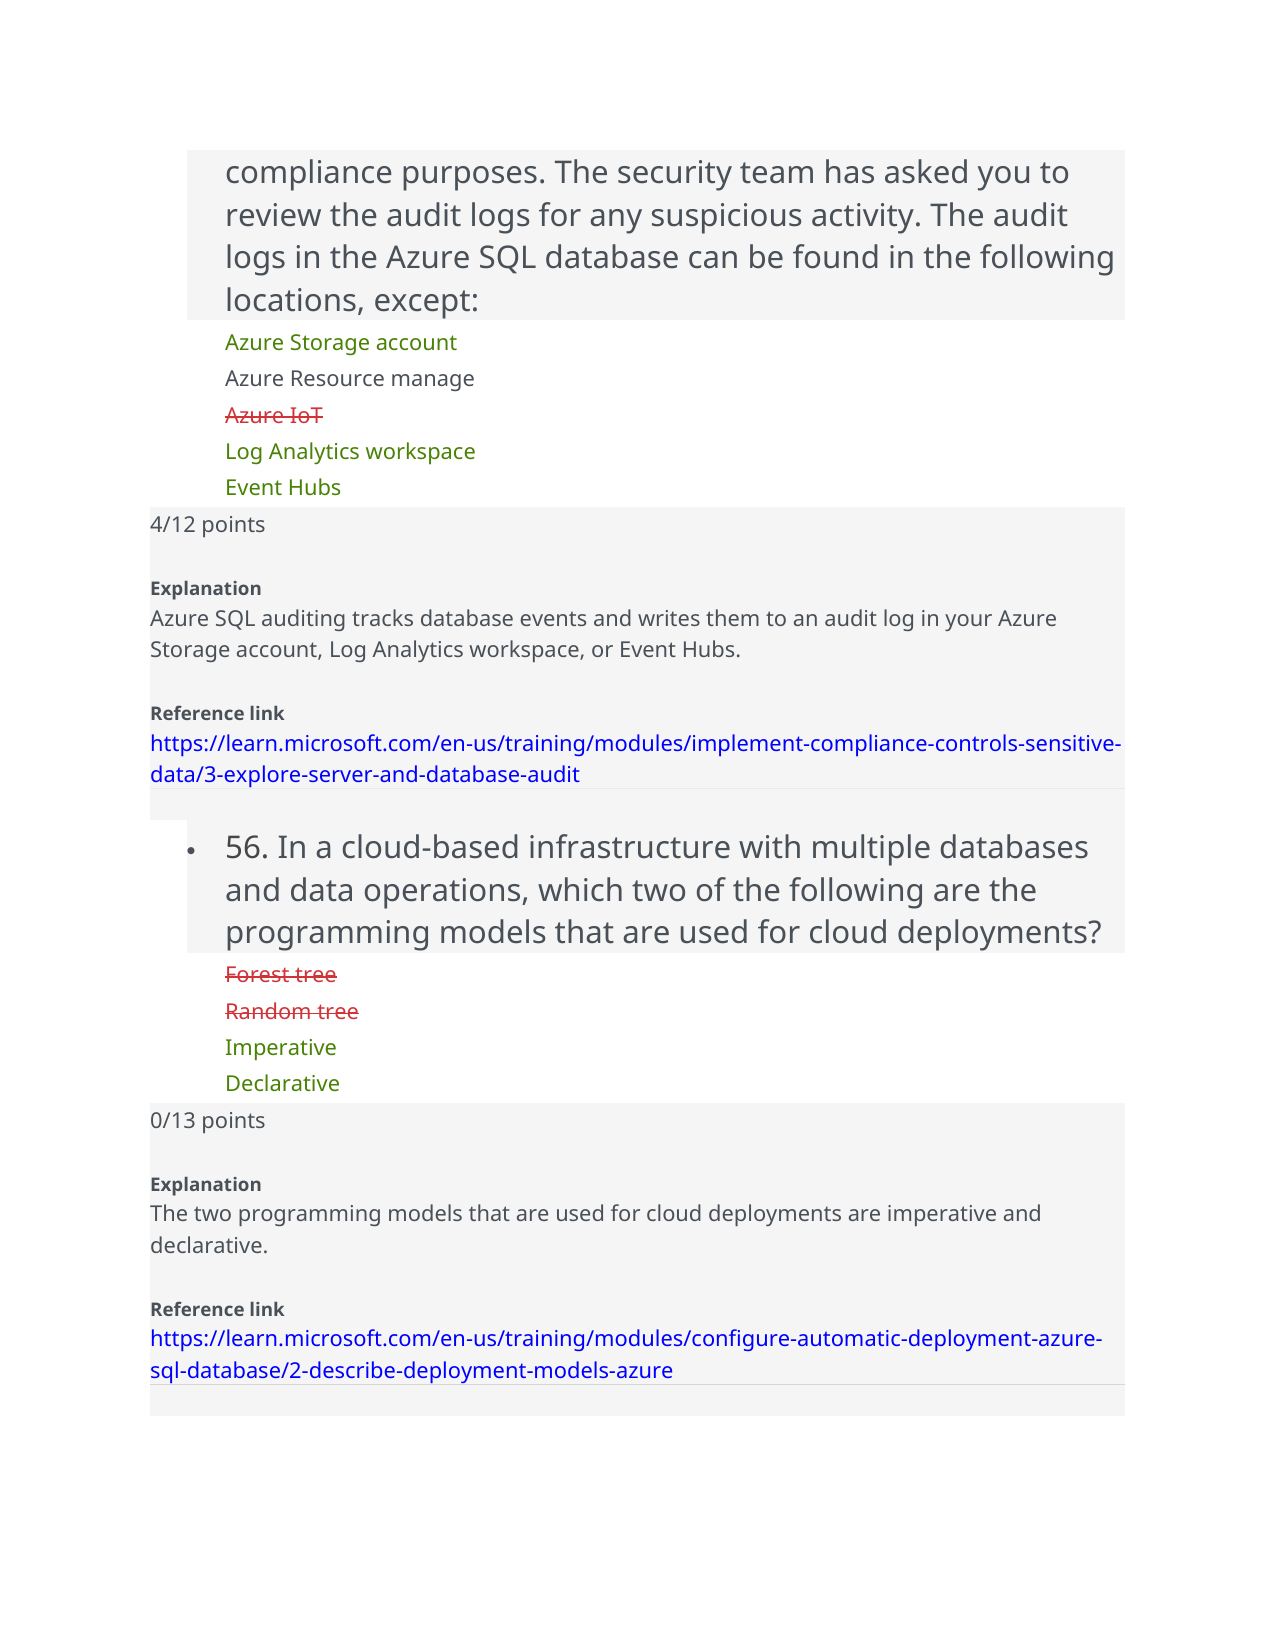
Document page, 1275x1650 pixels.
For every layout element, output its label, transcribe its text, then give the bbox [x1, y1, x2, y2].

text Azure Storage account [225, 326, 1125, 357]
text Explanation [150, 570, 1125, 601]
text 0/13 points [150, 1103, 1125, 1134]
text Azure SQL auditing tracks database events and writes them to an audit log in your Azure Storage account, Log Analytics workspace, or Event Hubs. [150, 601, 1125, 663]
text Azure IoT [225, 398, 1125, 429]
text Forest tree [225, 958, 1125, 989]
text Random tree [225, 994, 1125, 1025]
text https://learn.microsoft.com/en-us/training/modules/configure-automatic-deployment-azure-sql-database/2-describe-deployment-models-azure [150, 1322, 1125, 1384]
text Explanation [150, 1166, 1125, 1197]
text Declarative [225, 1067, 1125, 1098]
text Reference link [150, 663, 1125, 726]
list 56. In a cloud-based infrastructure with multiple databases and data operations, which two of the following are the programming models that are used for cloud deployments? [187, 825, 1125, 953]
text Log Analytics workspace [225, 434, 1125, 466]
text Azure Resource manage [225, 362, 1125, 393]
text The two programming models that are used for cloud deployments are imperative and declarative. [150, 1197, 1125, 1259]
text Imperative [225, 1031, 1125, 1062]
text https://learn.microsoft.com/en-us/training/modules/implement-compliance-controls-sensitive-data/3-explore-server-and-database-audit [150, 726, 1125, 788]
text 4/12 points [150, 507, 1125, 538]
text Reference link [150, 1259, 1125, 1322]
text Event Hubs [225, 471, 1125, 502]
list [187, 150, 1125, 320]
